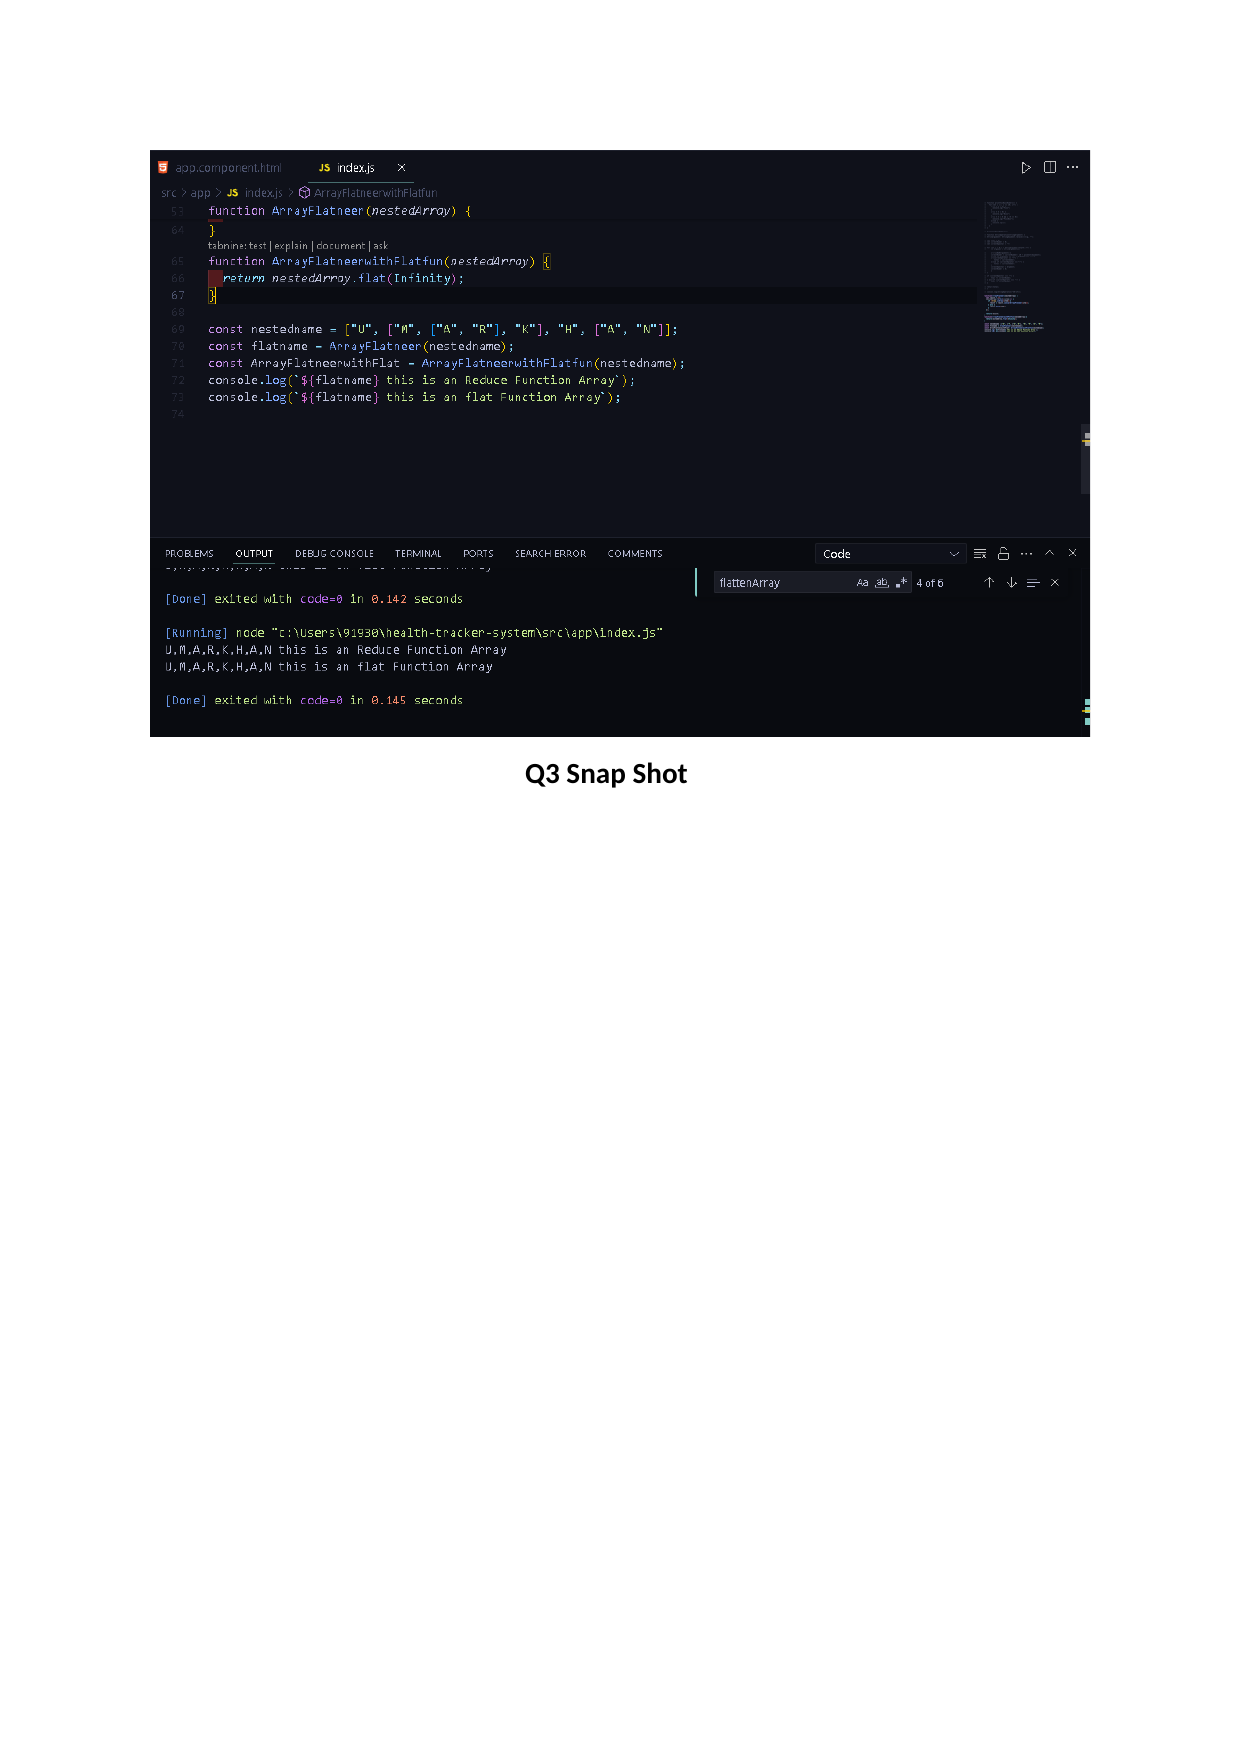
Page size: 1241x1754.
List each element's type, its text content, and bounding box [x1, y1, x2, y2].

text Q3 Snap Shot [450, 756, 1090, 791]
picture [150, 150, 1091, 737]
